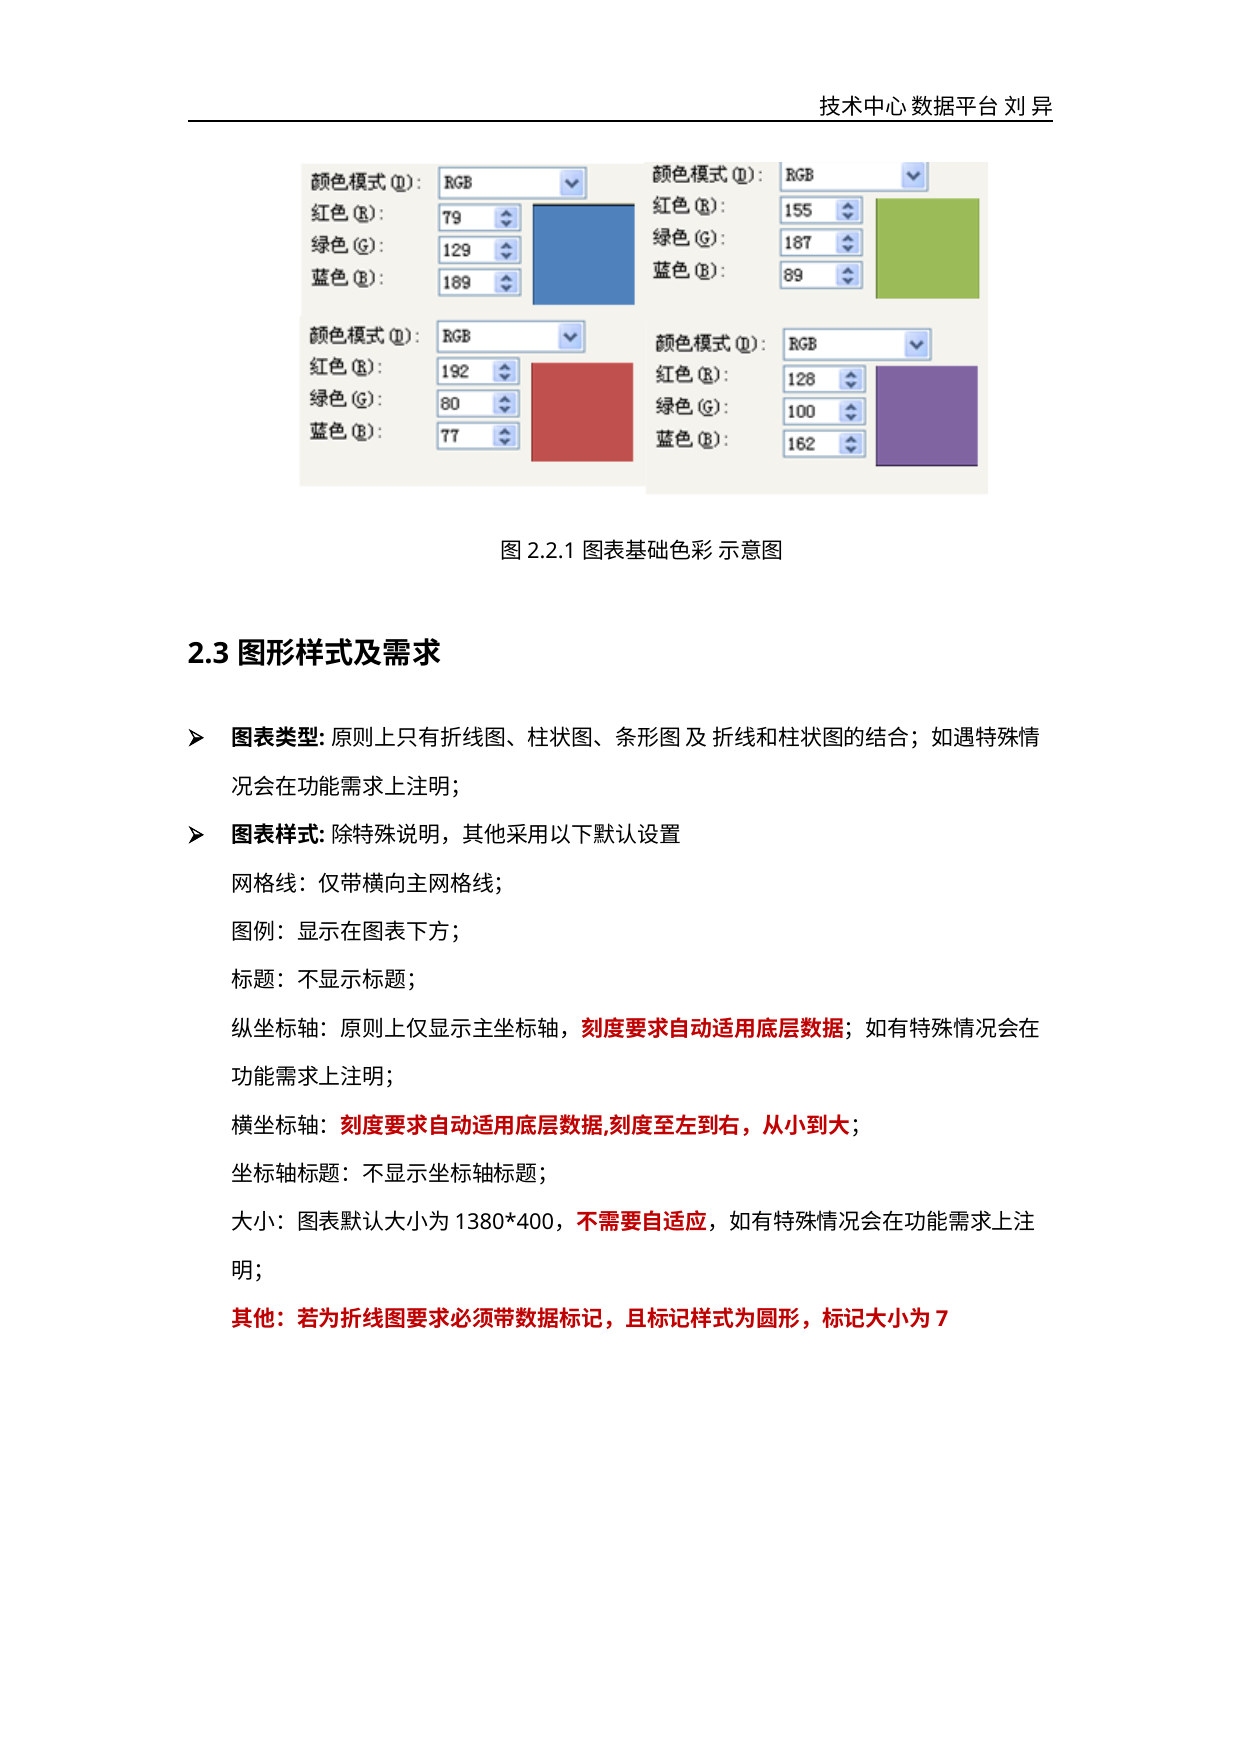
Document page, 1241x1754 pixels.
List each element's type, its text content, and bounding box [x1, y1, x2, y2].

list 其他：若为折线图要求必须带数据标记，且标记样式为圆形，标记大小为7 [231, 1301, 1053, 1333]
list 图例：显示在图表下方； [231, 913, 1053, 946]
list 坐标轴标题：不显示坐标轴标题； [231, 1156, 1053, 1188]
list 纵坐标轴：原则上仅显示主坐标轴，刻度要求自动适用底层数据；如有特殊情况会在功能需求上注明； [231, 1010, 1053, 1091]
picture [296, 162, 989, 501]
list 图表样式: 除特殊说明，其他采用以下默认设置 [187, 817, 1053, 849]
list 网格线：仅带横向主网格线； [231, 865, 1053, 898]
subtitle 2.3 图形样式及需求 [187, 619, 1053, 684]
list 图表类型: 原则上只有折线图、柱状图、条形图 及 折线和柱状图的结合；如遇特殊情况会在功能需求上注明； [187, 720, 1053, 801]
list 大小：图表默认大小为1380*400，不需要自适应，如有特殊情况会在功能需求上注明； [231, 1204, 1053, 1285]
list 标题：不显示标题； [231, 962, 1053, 994]
list 图2.2.1 图表基础色彩 示意图 [231, 533, 1053, 565]
list 横坐标轴：刻度要求自动适用底层数据,刻度至左到右，从小到大； [231, 1107, 1053, 1140]
